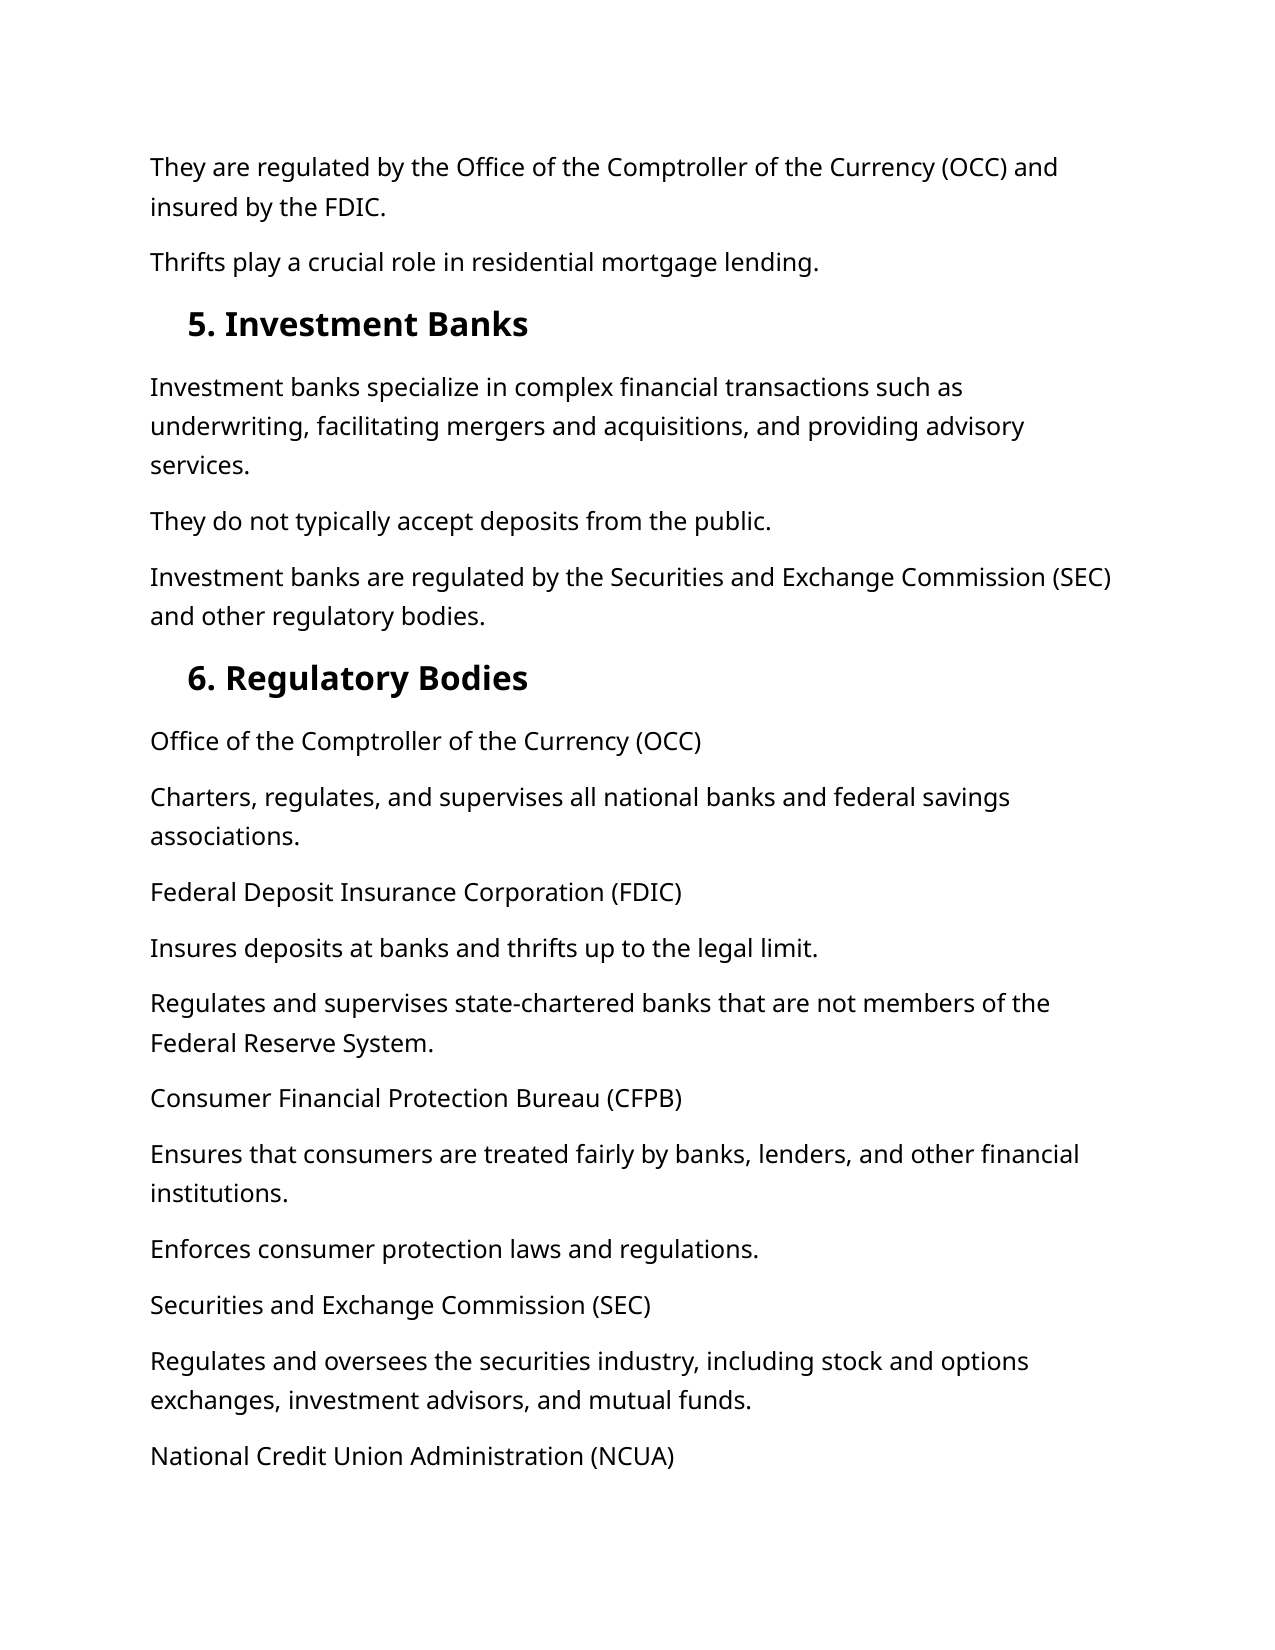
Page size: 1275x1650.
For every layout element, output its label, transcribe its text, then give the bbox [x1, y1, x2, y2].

text Regulates and oversees the securities industry, including stock and options exchanges, investment advisors, and mutual funds. [150, 1343, 1125, 1417]
text Consumer Financial Protection Bureau (CFPB) [150, 1081, 1125, 1115]
text Investment banks are regulated by the Securities and Exchange Commission (SEC) and other regulatory bodies. [150, 560, 1125, 633]
text They do not typically accept deposits from the public. [150, 504, 1125, 538]
text Insures deposits at banks and thrifts up to the legal limit. [150, 930, 1125, 964]
text Regulates and supervises state-chartered banks that are not members of the Federal Reserve System. [150, 986, 1125, 1059]
text Federal Deposit Insurance Corporation (FDIC) [150, 874, 1125, 908]
text Securities and Exchange Commission (SEC) [150, 1288, 1125, 1322]
text National Credit Union Administration (NCUA) [150, 1438, 1125, 1473]
text Office of the Comptroller of the Currency (OCC) [150, 723, 1125, 758]
text Charters, regulates, and supervises all national banks and federal savings associations. [150, 779, 1125, 853]
text Investment banks specialize in complex financial transactions such as underwriting, facilitating mergers and acquisitions, and providing advisory services. [150, 370, 1125, 482]
text They are regulated by the Office of the Comptroller of the Currency (OCC) and insured by the FDIC. [150, 150, 1125, 223]
text Thrifts play a crucial role in residential mortgage lending. [150, 245, 1125, 279]
list Investment Banks [187, 301, 1125, 346]
list Regulatory Bodies [187, 655, 1125, 700]
text Ensures that consumers are treated fairly by banks, lenders, and other financial institutions. [150, 1137, 1125, 1210]
text Enforces consumer protection laws and regulations. [150, 1232, 1125, 1266]
